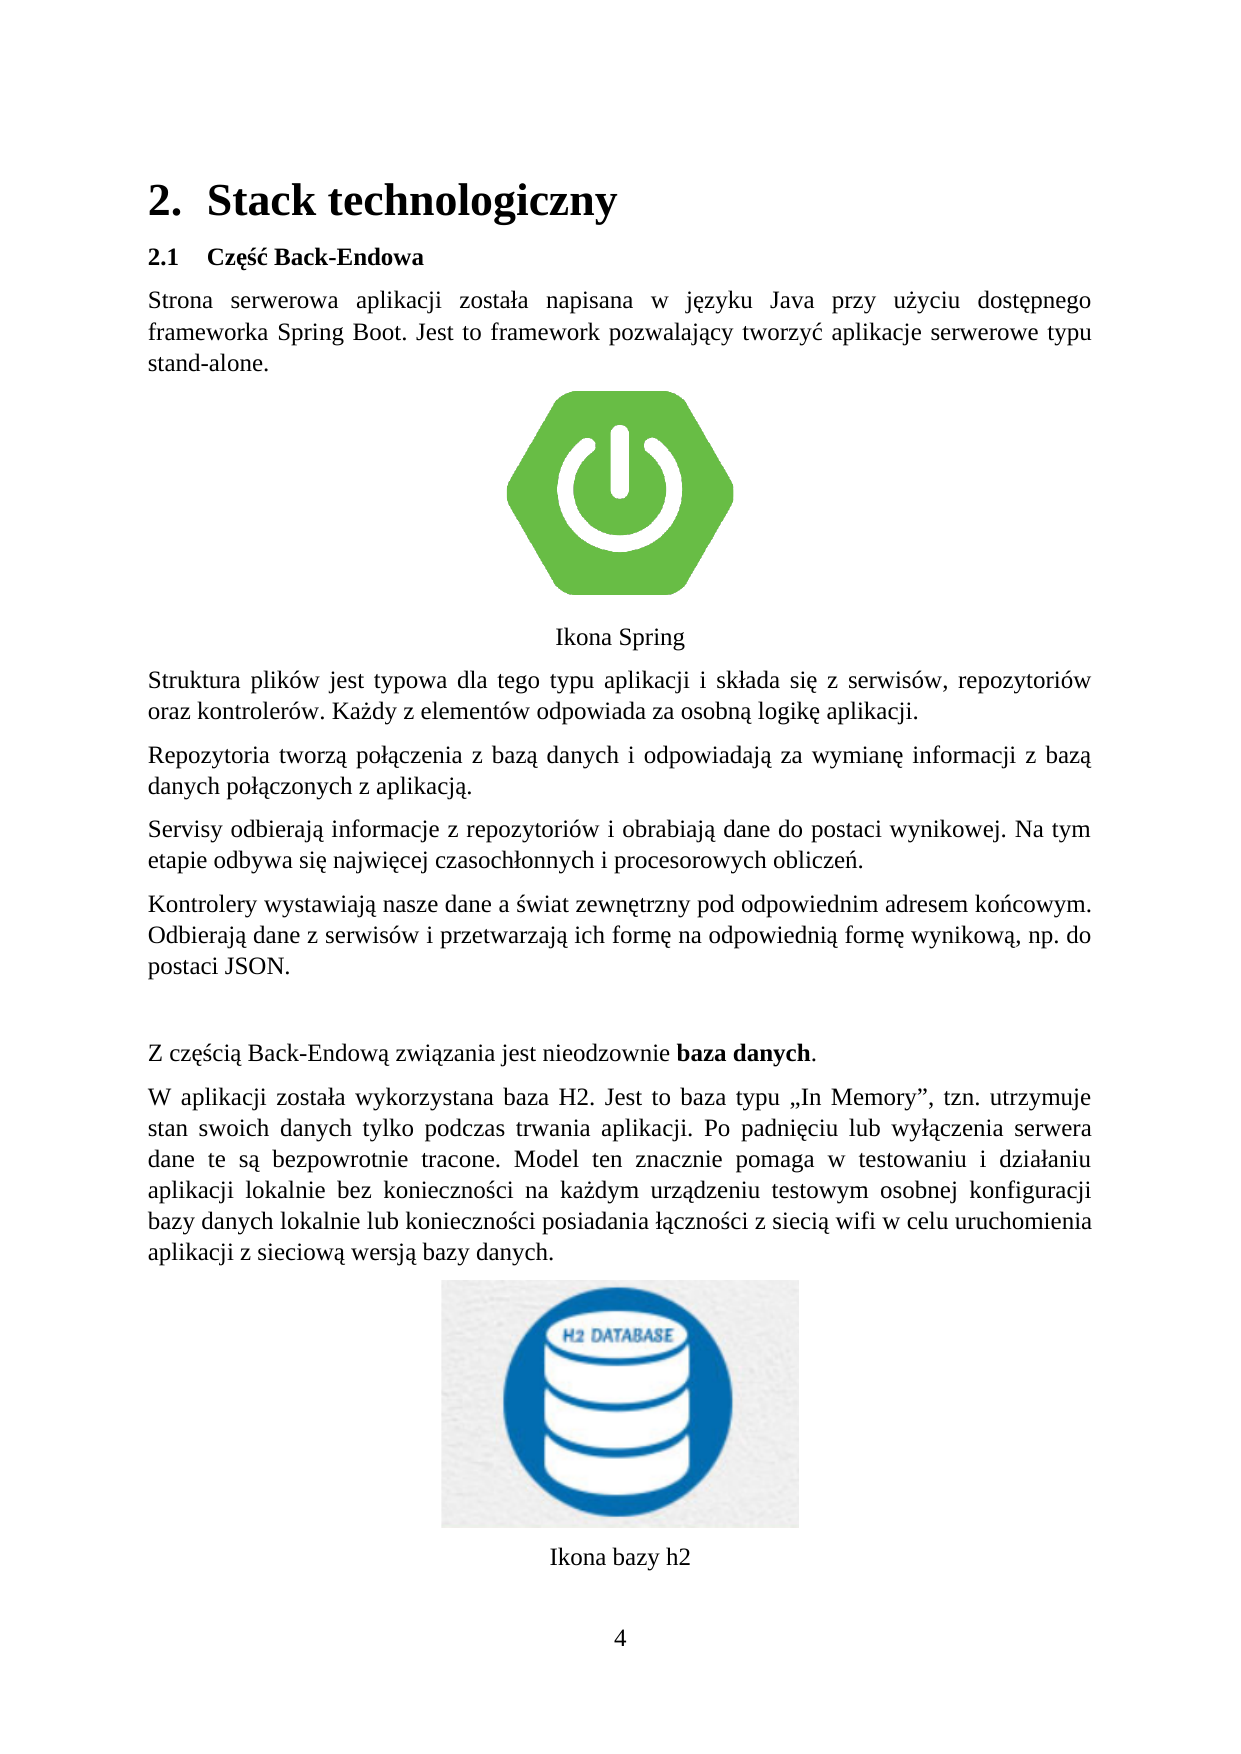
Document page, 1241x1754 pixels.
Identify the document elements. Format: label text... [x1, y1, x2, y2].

picture [506, 391, 734, 595]
text Struktura plików jest typowa dla tego typu aplikacji i składa się z serwisów, repozytoriów oraz kontrolerów. Każdy z elementów odpowiada za osobną logikę aplikacji. [148, 665, 1093, 725]
subtitle Część Back-Endowa [148, 242, 1093, 271]
picture [441, 1280, 799, 1528]
text Z częścią Back-Endową związania jest nieodzownie baza danych. [148, 1038, 1093, 1067]
text Ikona bazy h2 [148, 1542, 1093, 1571]
text Ikona Spring [148, 622, 1093, 651]
subtitle Stack technologiczny [148, 173, 1093, 225]
text Repozytoria tworzą połączenia z bazą danych i odpowiadają za wymianę informacji z bazą danych połączonych z aplikacją. [148, 740, 1093, 800]
text Kontrolery wystawiają nasze dane a świat zewnętrzny pod odpowiednim adresem końcowym. Odbierają dane z serwisów i przetwarzają ich formę na odpowiednią formę wynikową, np. do postaci JSON. [148, 889, 1093, 980]
text W aplikacji została wykorzystana baza H2. Jest to baza typu „In Memory”, tzn. utrzymuje stan swoich danych tylko podczas trwania aplikacji. Po padnięciu lub wyłączenia serwera dane te są bezpowrotnie tracone. Model ten znacznie pomaga w testowaniu i działaniu aplikacji lokalnie bez konieczności na każdym urządzeniu testowym osobnej konfiguracji bazy danych lokalnie lub konieczności posiadania łączności z siecią wifi w celu uruchomienia aplikacji z sieciową wersją bazy danych. [148, 1082, 1093, 1266]
text Servisy odbierają informacje z repozytoriów i obrabiają dane do postaci wynikowej. Na tym etapie odbywa się najwięcej czasochłonnych i procesorowych obliczeń. [148, 814, 1093, 874]
text Strona serwerowa aplikacji została napisana w języku Java przy użyciu dostępnego frameworka Spring Boot. Jest to framework pozwalający tworzyć aplikacje serwerowe typu stand-alone. [148, 286, 1093, 376]
